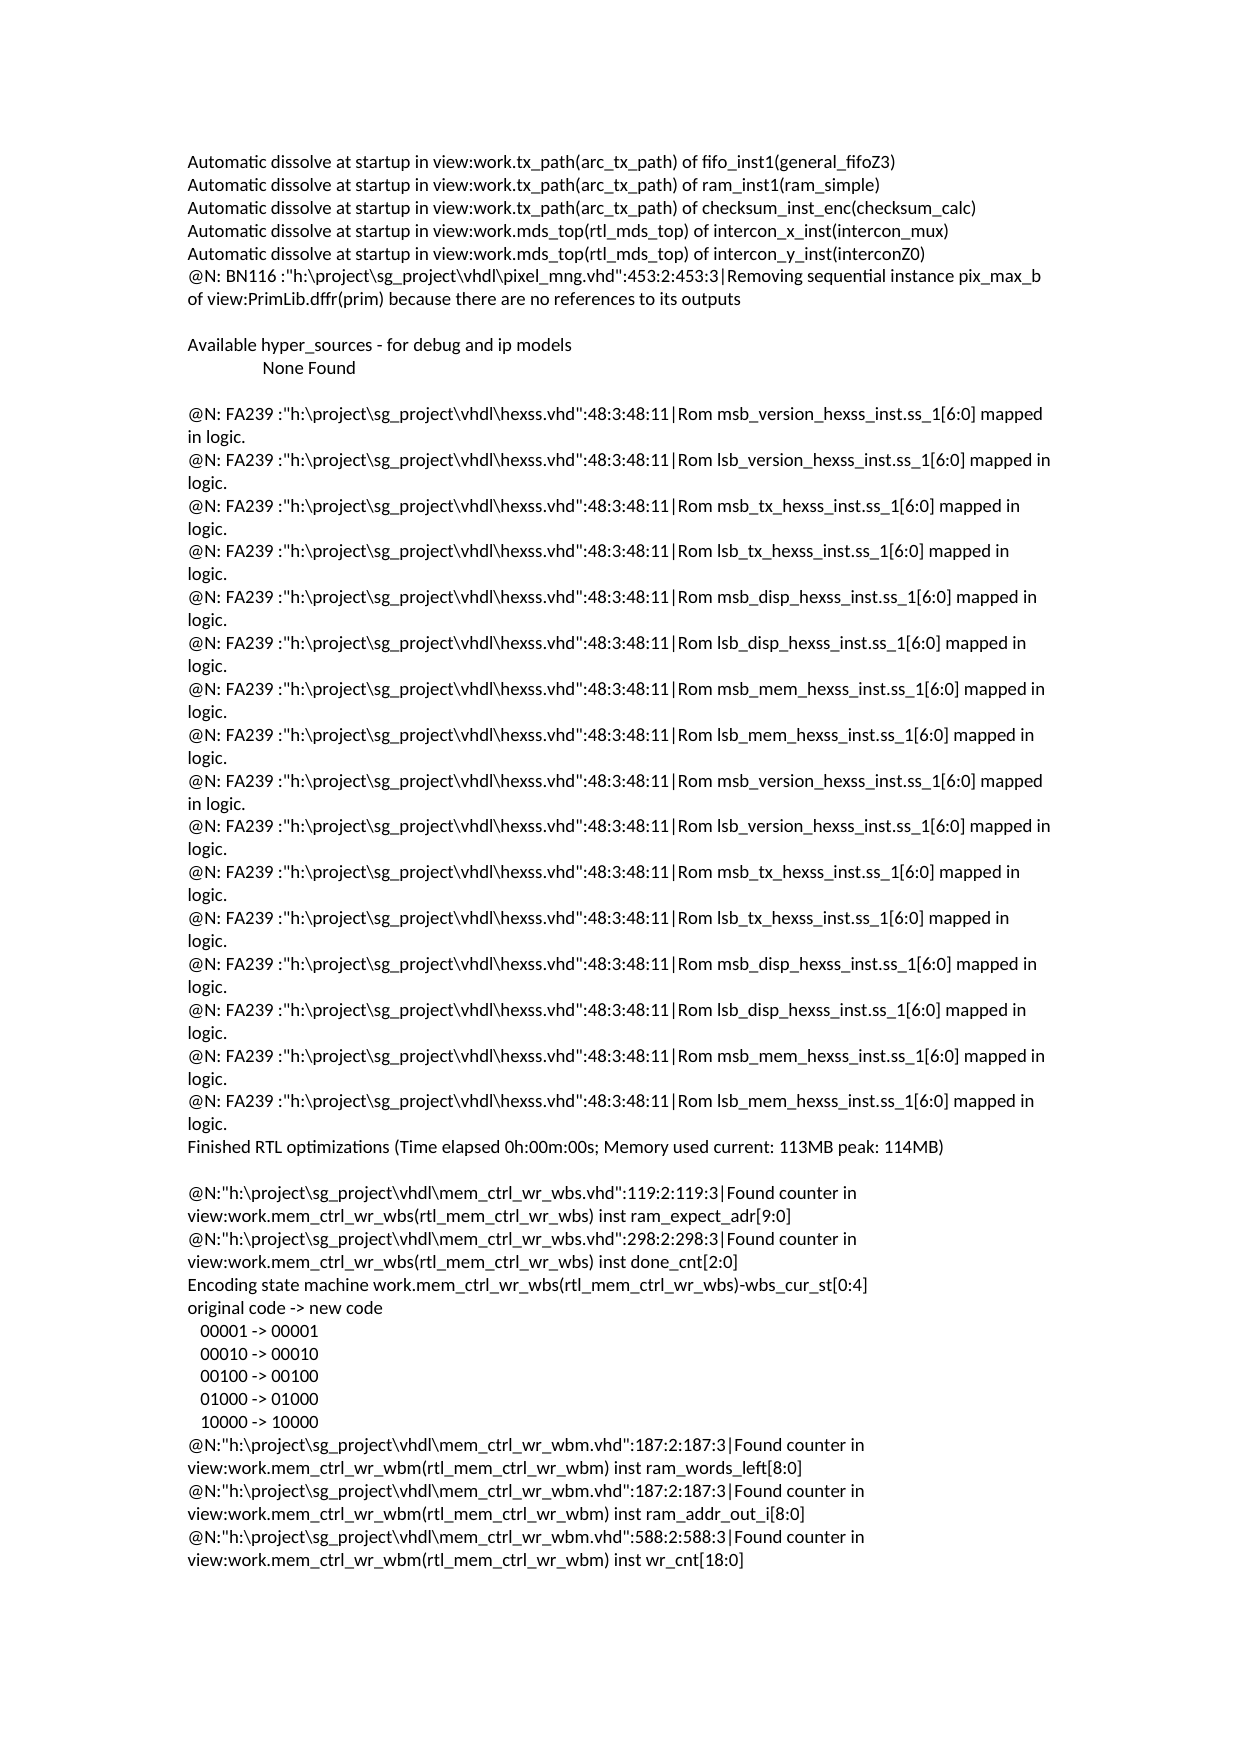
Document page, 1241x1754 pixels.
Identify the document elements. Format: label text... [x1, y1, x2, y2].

text 00100 -> 00100 [187, 1364, 1053, 1387]
text 00010 -> 00010 [187, 1342, 1053, 1364]
text @N:"h:\project\sg_project\vhdl\mem_ctrl_wr_wbm.vhd":187:2:187:3|Found counter in view:work.mem_ctrl_wr_wbm(rtl_mem_ctrl_wr_wbm) inst ram_addr_out_i[8:0] [187, 1479, 1053, 1525]
text @N: FA239 :"h:\project\sg_project\vhdl\hexss.vhd":48:3:48:11|Rom lsb_mem_hexss_inst.ss_1[6:0] mapped in logic. [187, 1089, 1053, 1135]
text @N: FA239 :"h:\project\sg_project\vhdl\hexss.vhd":48:3:48:11|Rom lsb_mem_hexss_inst.ss_1[6:0] mapped in logic. [187, 723, 1053, 769]
text @N: FA239 :"h:\project\sg_project\vhdl\hexss.vhd":48:3:48:11|Rom msb_mem_hexss_inst.ss_1[6:0] mapped in logic. [187, 677, 1053, 723]
text @N:"h:\project\sg_project\vhdl\mem_ctrl_wr_wbs.vhd":119:2:119:3|Found counter in view:work.mem_ctrl_wr_wbs(rtl_mem_ctrl_wr_wbs) inst ram_expect_adr[9:0] [187, 1181, 1053, 1227]
text None Found [187, 356, 1053, 379]
text @N: FA239 :"h:\project\sg_project\vhdl\hexss.vhd":48:3:48:11|Rom msb_version_hexss_inst.ss_1[6:0] mapped in logic. [187, 769, 1053, 814]
text @N: FA239 :"h:\project\sg_project\vhdl\hexss.vhd":48:3:48:11|Rom lsb_version_hexss_inst.ss_1[6:0] mapped in logic. [187, 814, 1053, 860]
text original code -> new code [187, 1296, 1053, 1319]
text Encoding state machine work.mem_ctrl_wr_wbs(rtl_mem_ctrl_wr_wbs)-wbs_cur_st[0:4] [187, 1273, 1053, 1296]
text Automatic dissolve at startup in view:work.tx_path(arc_tx_path) of fifo_inst1(general_fifoZ3) [187, 150, 1053, 173]
text @N: FA239 :"h:\project\sg_project\vhdl\hexss.vhd":48:3:48:11|Rom lsb_disp_hexss_inst.ss_1[6:0] mapped in logic. [187, 998, 1053, 1044]
text Automatic dissolve at startup in view:work.tx_path(arc_tx_path) of checksum_inst_enc(checksum_calc) [187, 196, 1053, 219]
text @N: FA239 :"h:\project\sg_project\vhdl\hexss.vhd":48:3:48:11|Rom msb_tx_hexss_inst.ss_1[6:0] mapped in logic. [187, 494, 1053, 539]
text @N:"h:\project\sg_project\vhdl\mem_ctrl_wr_wbs.vhd":298:2:298:3|Found counter in view:work.mem_ctrl_wr_wbs(rtl_mem_ctrl_wr_wbs) inst done_cnt[2:0] [187, 1227, 1053, 1273]
text @N: FA239 :"h:\project\sg_project\vhdl\hexss.vhd":48:3:48:11|Rom msb_disp_hexss_inst.ss_1[6:0] mapped in logic. [187, 585, 1053, 631]
text @N: FA239 :"h:\project\sg_project\vhdl\hexss.vhd":48:3:48:11|Rom lsb_disp_hexss_inst.ss_1[6:0] mapped in logic. [187, 631, 1053, 677]
text 10000 -> 10000 [187, 1410, 1053, 1433]
text 01000 -> 01000 [187, 1387, 1053, 1410]
text @N: FA239 :"h:\project\sg_project\vhdl\hexss.vhd":48:3:48:11|Rom msb_mem_hexss_inst.ss_1[6:0] mapped in logic. [187, 1044, 1053, 1089]
text Finished RTL optimizations (Time elapsed 0h:00m:00s; Memory used current: 113MB peak: 114MB) [187, 1135, 1053, 1158]
text Available hyper_sources - for debug and ip models [187, 333, 1053, 356]
text @N: FA239 :"h:\project\sg_project\vhdl\hexss.vhd":48:3:48:11|Rom msb_version_hexss_inst.ss_1[6:0] mapped in logic. [187, 402, 1053, 448]
text 00001 -> 00001 [187, 1319, 1053, 1342]
text Automatic dissolve at startup in view:work.mds_top(rtl_mds_top) of intercon_y_inst(interconZ0) [187, 242, 1053, 264]
text Automatic dissolve at startup in view:work.mds_top(rtl_mds_top) of intercon_x_inst(intercon_mux) [187, 219, 1053, 242]
text @N: FA239 :"h:\project\sg_project\vhdl\hexss.vhd":48:3:48:11|Rom msb_disp_hexss_inst.ss_1[6:0] mapped in logic. [187, 952, 1053, 998]
text @N: BN116 :"h:\project\sg_project\vhdl\pixel_mng.vhd":453:2:453:3|Removing sequential instance pix_max_b of view:PrimLib.dffr(prim) because there are no references to its outputs [187, 264, 1053, 310]
text @N: FA239 :"h:\project\sg_project\vhdl\hexss.vhd":48:3:48:11|Rom lsb_version_hexss_inst.ss_1[6:0] mapped in logic. [187, 448, 1053, 494]
text @N: FA239 :"h:\project\sg_project\vhdl\hexss.vhd":48:3:48:11|Rom lsb_tx_hexss_inst.ss_1[6:0] mapped in logic. [187, 539, 1053, 585]
text @N:"h:\project\sg_project\vhdl\mem_ctrl_wr_wbm.vhd":588:2:588:3|Found counter in view:work.mem_ctrl_wr_wbm(rtl_mem_ctrl_wr_wbm) inst wr_cnt[18:0] [187, 1525, 1053, 1571]
text @N: FA239 :"h:\project\sg_project\vhdl\hexss.vhd":48:3:48:11|Rom msb_tx_hexss_inst.ss_1[6:0] mapped in logic. [187, 860, 1053, 906]
text @N:"h:\project\sg_project\vhdl\mem_ctrl_wr_wbm.vhd":187:2:187:3|Found counter in view:work.mem_ctrl_wr_wbm(rtl_mem_ctrl_wr_wbm) inst ram_words_left[8:0] [187, 1433, 1053, 1479]
text @N: FA239 :"h:\project\sg_project\vhdl\hexss.vhd":48:3:48:11|Rom lsb_tx_hexss_inst.ss_1[6:0] mapped in logic. [187, 906, 1053, 952]
text Automatic dissolve at startup in view:work.tx_path(arc_tx_path) of ram_inst1(ram_simple) [187, 173, 1053, 196]
